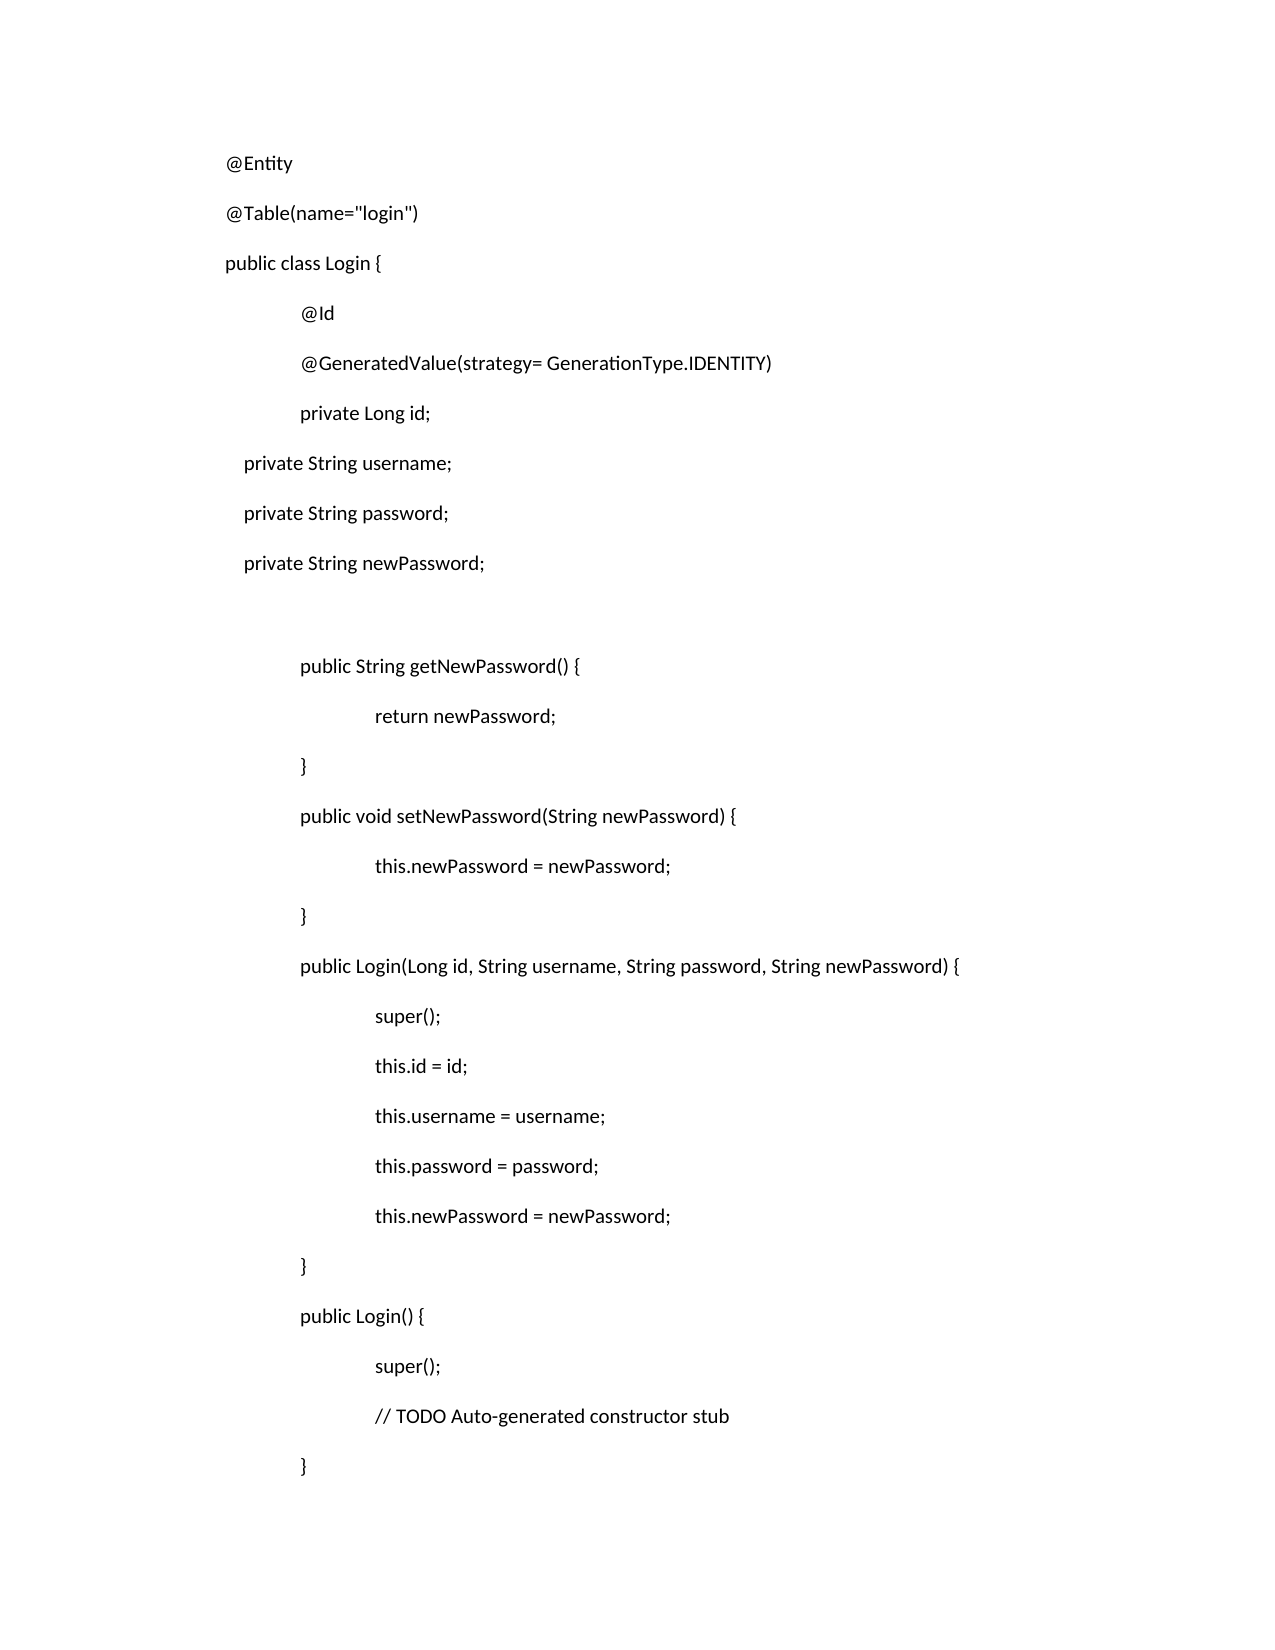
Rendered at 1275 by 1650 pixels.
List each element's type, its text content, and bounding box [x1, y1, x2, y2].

text private String username; [225, 450, 1125, 475]
text super(); [225, 1003, 1125, 1028]
text this.username = username; [225, 1103, 1125, 1128]
text @GeneratedValue(strategy= GenerationType.IDENTITY) [225, 350, 1125, 375]
text @Entity [225, 150, 1125, 175]
text public void setNewPassword(String newPassword) { [225, 803, 1125, 828]
text @Id [225, 300, 1125, 325]
text @Table(name="login") [225, 200, 1125, 225]
text private String password; [225, 500, 1125, 525]
text public class Login { [225, 250, 1125, 275]
text this.password = password; [225, 1153, 1125, 1178]
text this.id = id; [225, 1053, 1125, 1078]
text this.newPassword = newPassword; [225, 853, 1125, 878]
text // TODO Auto-generated constructor stub [225, 1403, 1125, 1428]
text public Login() { [225, 1303, 1125, 1328]
text public String getNewPassword() { [225, 653, 1125, 678]
text } [225, 1253, 1125, 1278]
text return newPassword; [225, 703, 1125, 728]
text } [225, 753, 1125, 778]
text public Login(Long id, String username, String password, String newPassword) { [225, 953, 1125, 978]
text private Long id; [225, 400, 1125, 425]
text super(); [225, 1353, 1125, 1378]
text private String newPassword; [225, 550, 1125, 575]
text } [225, 903, 1125, 928]
text this.newPassword = newPassword; [225, 1203, 1125, 1228]
text } [225, 1453, 1125, 1478]
